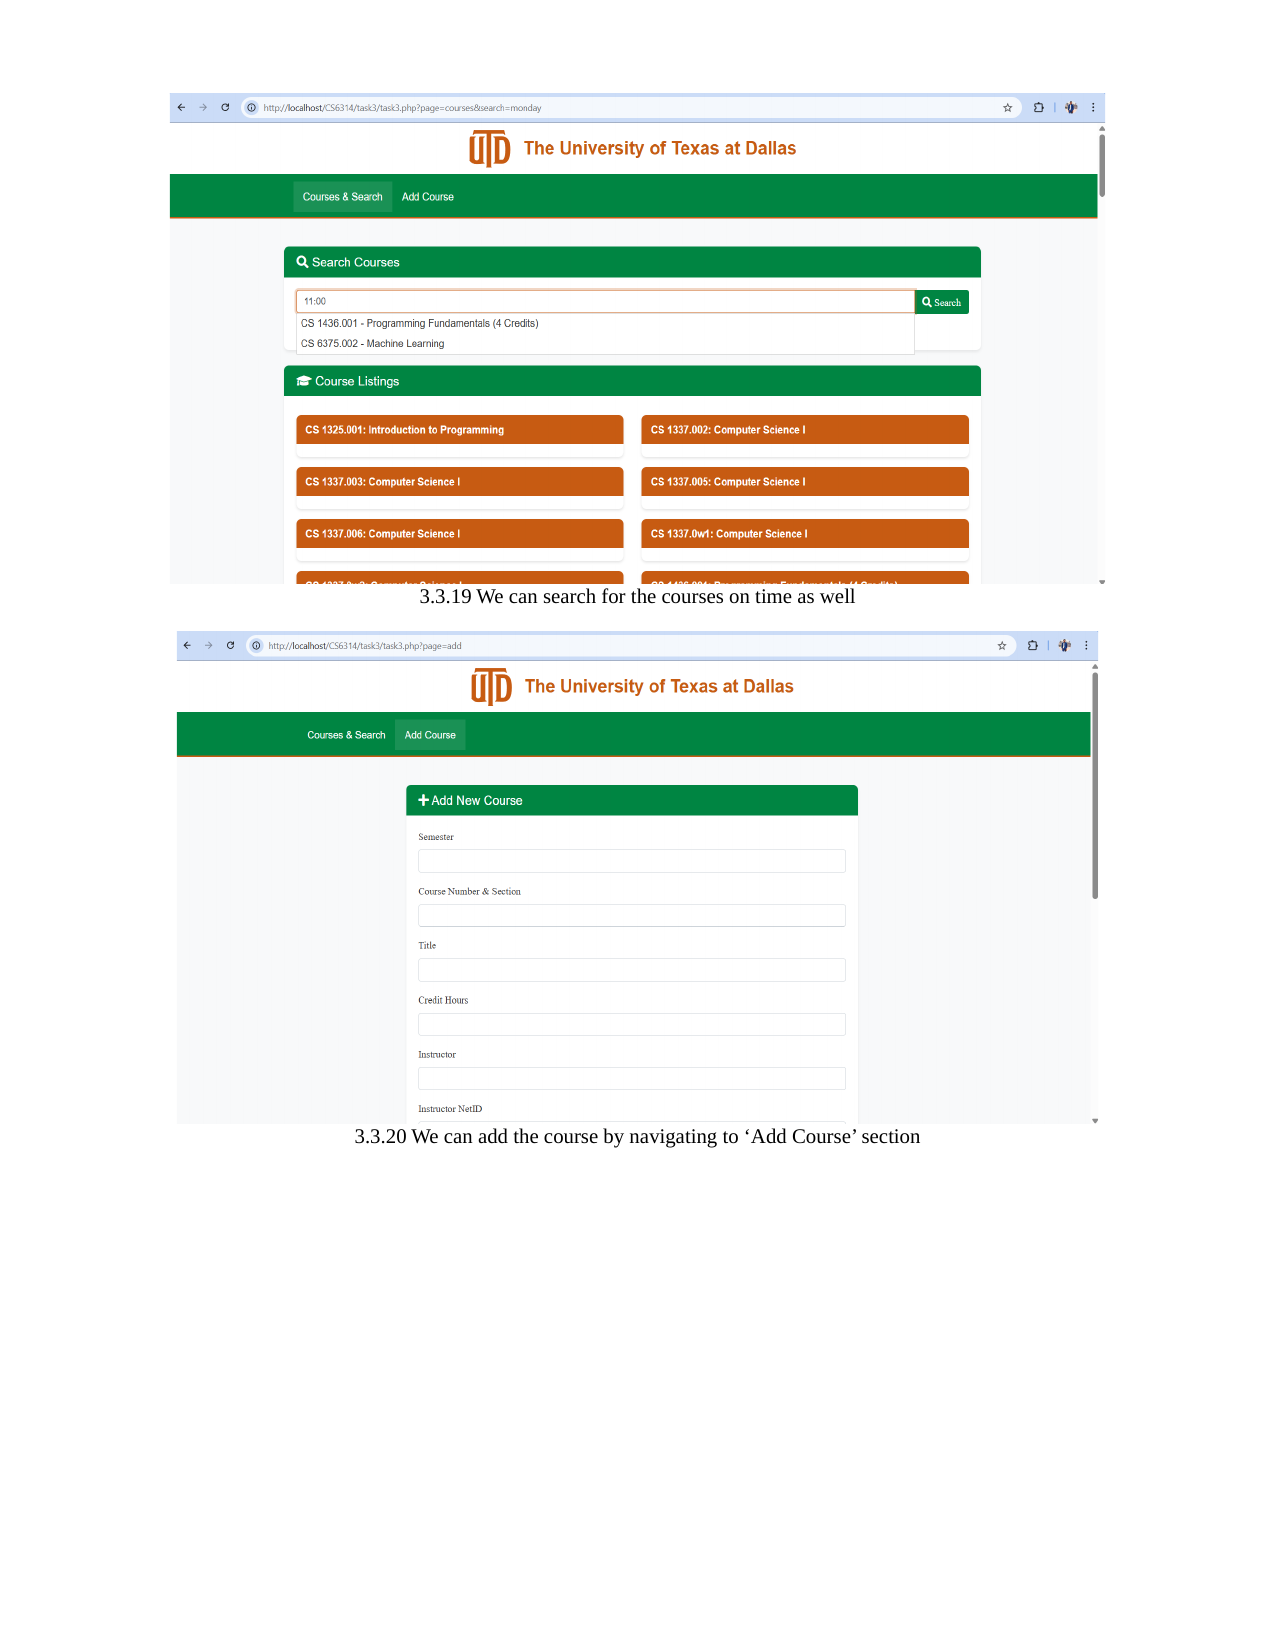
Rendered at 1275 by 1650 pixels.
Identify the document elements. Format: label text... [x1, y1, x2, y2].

picture [169, 93, 1106, 584]
picture [176, 631, 1099, 1124]
text 3.3.19 We can search for the courses on time as well [150, 584, 1125, 608]
text 3.3.20 We can add the course by navigating to ‘Add Course’ section [150, 1124, 1125, 1148]
